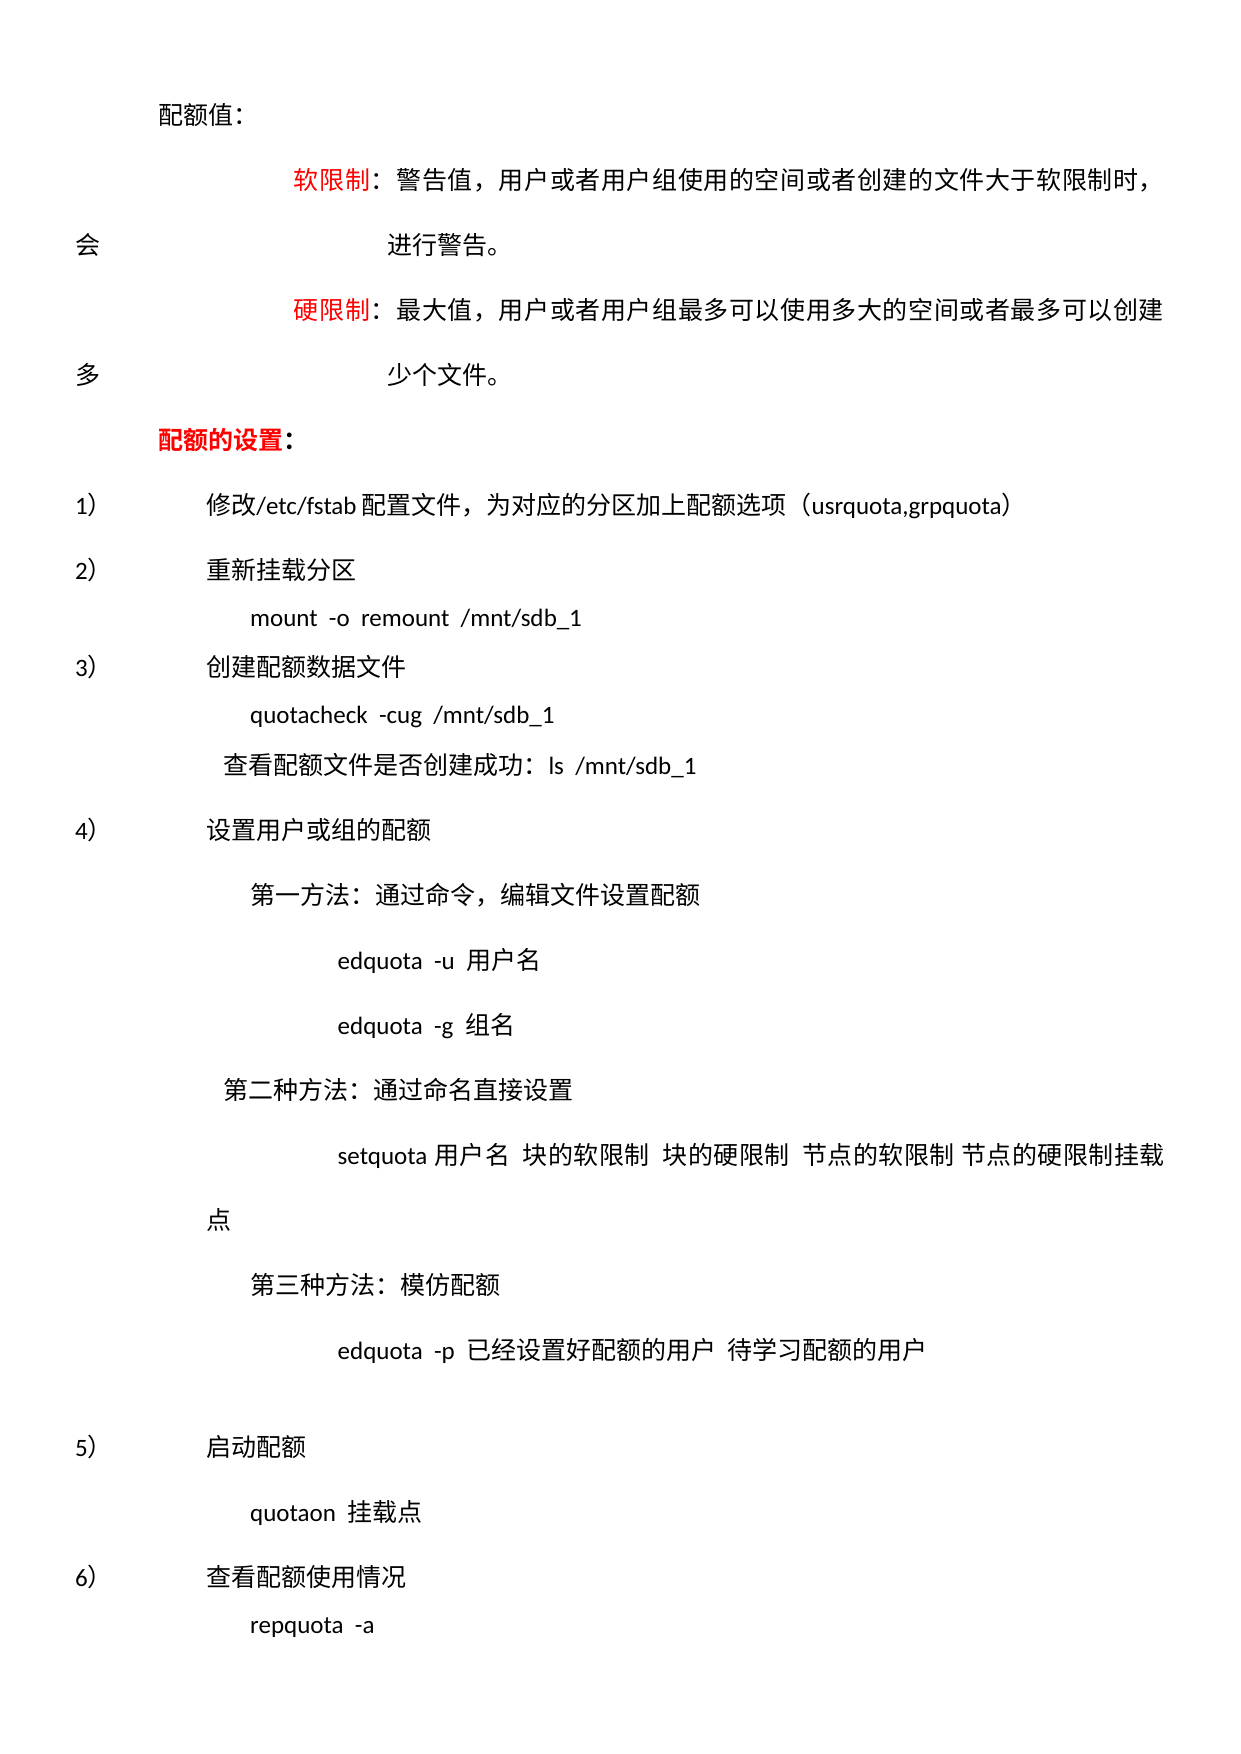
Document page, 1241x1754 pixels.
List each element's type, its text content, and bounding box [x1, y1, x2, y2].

list 查看配额使用情况 [75, 1543, 1165, 1608]
text 配额的设置： [75, 406, 1165, 471]
list 启动配额 [75, 1413, 1165, 1478]
text 配额值： [75, 81, 1165, 146]
list 设置用户或组的配额 [75, 796, 1165, 861]
list edquota -g 组名 [206, 991, 1165, 1056]
list 重新挂载分区 [75, 536, 1165, 601]
list 查看配额文件是否创建成功：ls /mnt/sdb_1 [206, 731, 1165, 796]
list edquota -u 用户名 [206, 926, 1165, 991]
list quotacheck -cug /mnt/sdb_1 [206, 698, 1165, 731]
list repquota -a [206, 1608, 1165, 1641]
list setquota 用户名 块的软限制 块的硬限制 节点的软限制 节点的硬限制挂载点 [206, 1121, 1165, 1251]
list quotaon 挂载点 [206, 1478, 1165, 1543]
list edquota -p 已经设置好配额的用户 待学习配额的用户 [206, 1316, 1165, 1381]
list 第二种方法：通过命名直接设置 [206, 1056, 1165, 1121]
text 软限制：警告值，用户或者用户组使用的空间或者创建的文件大于软限制时，会 进行警告。 [75, 146, 1165, 276]
list 创建配额数据文件 [75, 633, 1165, 698]
text 硬限制：最大值，用户或者用户组最多可以使用多大的空间或者最多可以创建多 少个文件。 [75, 276, 1165, 406]
list 第一方法：通过命令，编辑文件设置配额 [206, 861, 1165, 926]
list 修改/etc/fstab配置文件，为对应的分区加上配额选项（usrquota,grpquota） [75, 471, 1165, 536]
list 第三种方法：模仿配额 [206, 1251, 1165, 1316]
list mount -o remount /mnt/sdb_1 [206, 601, 1165, 633]
